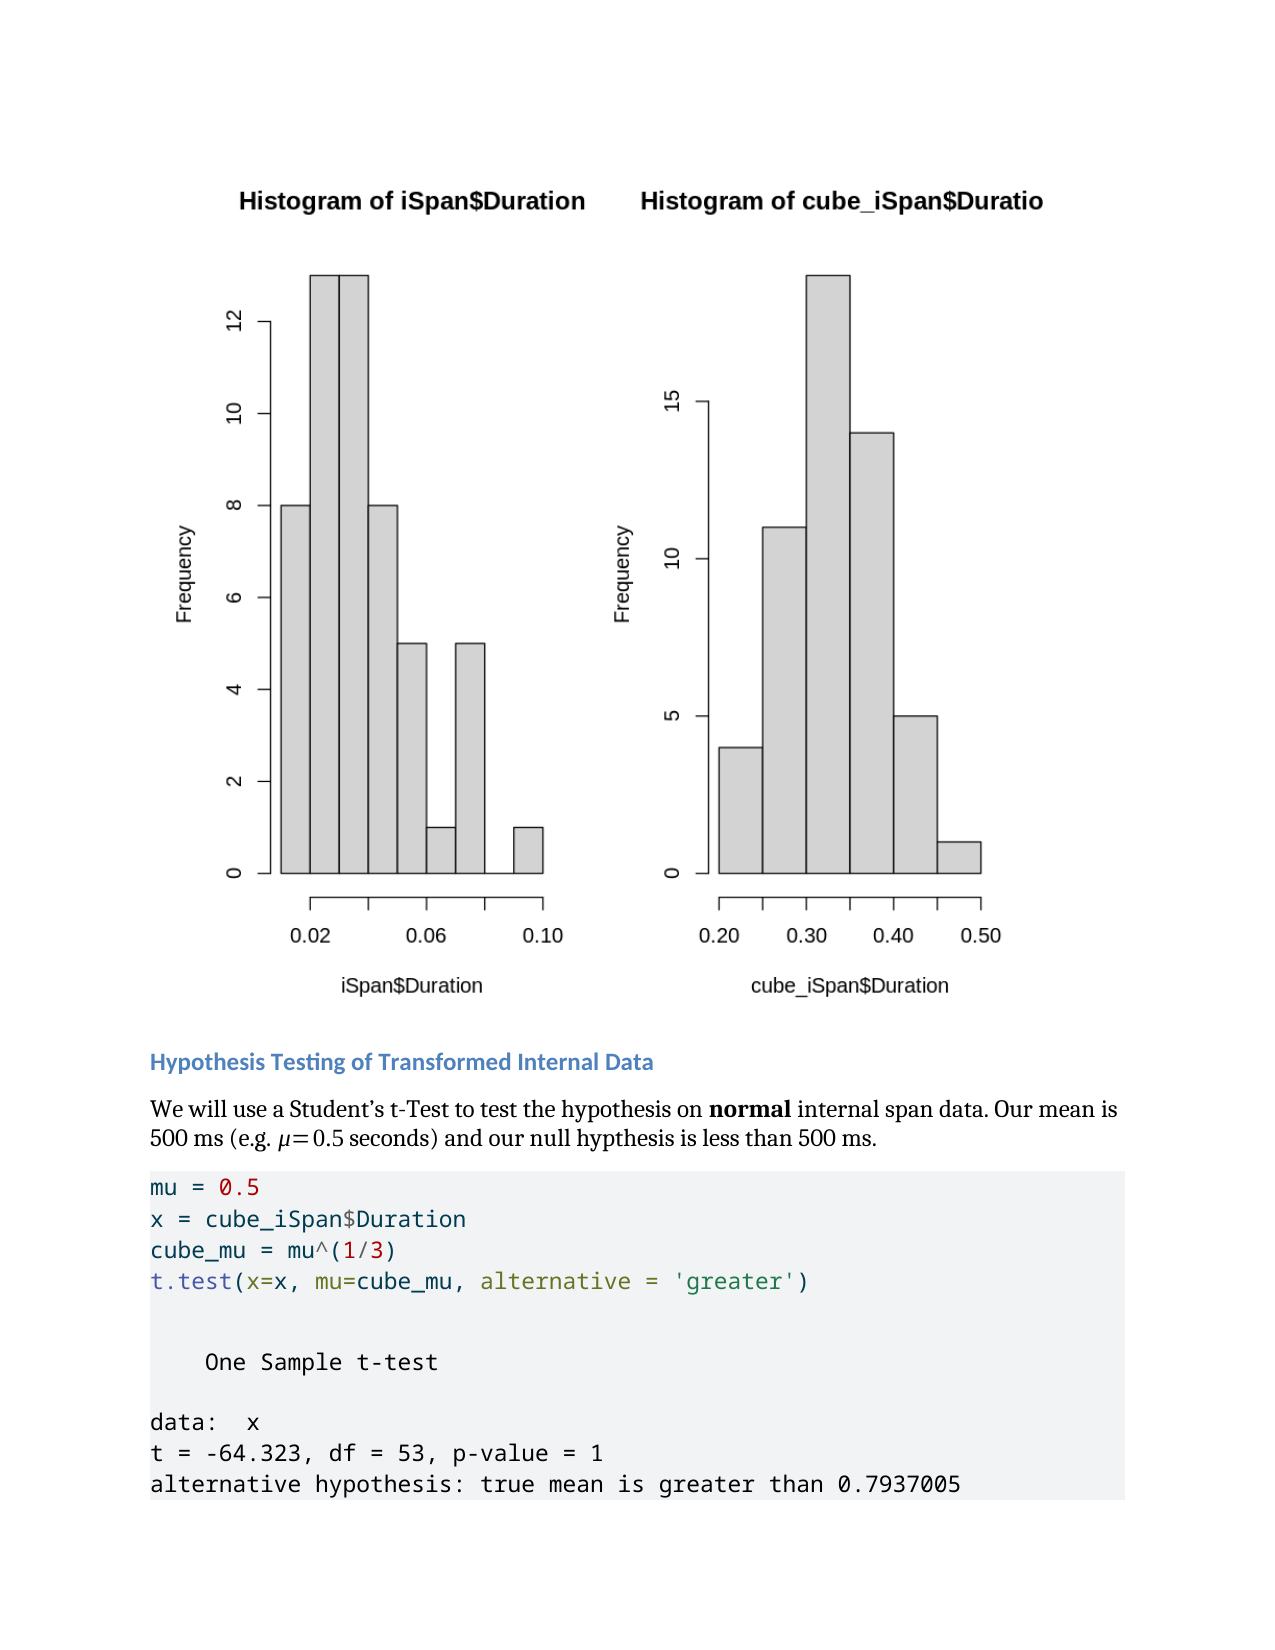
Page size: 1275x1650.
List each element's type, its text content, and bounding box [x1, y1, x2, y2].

text We will use a Student’s t-Test to test the hypothesis on normal internal span data. Our mean is 500 ms (e.g. seconds) and our null hypthesis is less than 500 ms. [150, 1095, 1125, 1153]
text mu = 0.5 x = cube_iSpan$Duration cube_mu = mu^(1/3) t.test(x=x, mu=cube_mu, alternative = 'greater') [260, 1171, 1125, 1296]
subtitle Hypothesis Testing of Transformed Internal Data [150, 1046, 1125, 1076]
picture [168, 150, 1044, 1025]
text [150, 1317, 1125, 1500]
